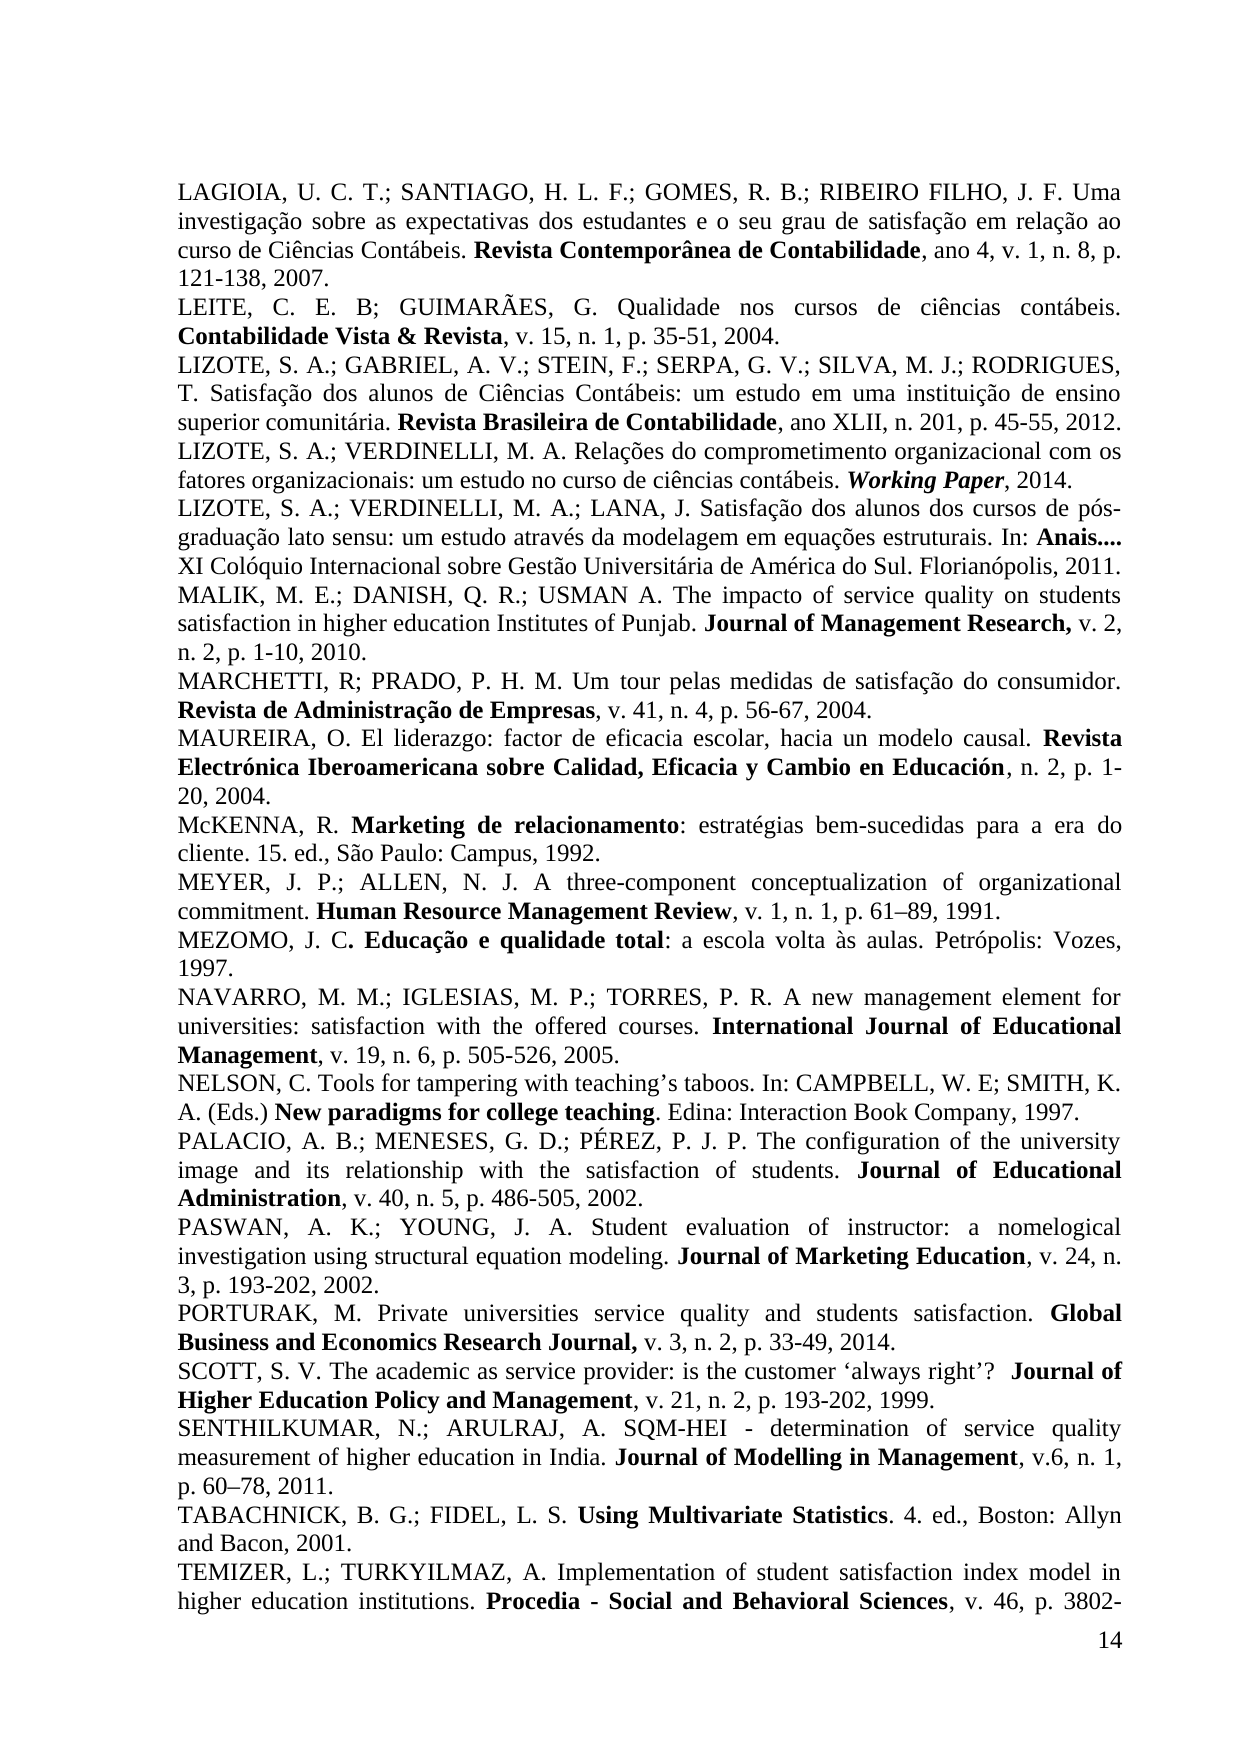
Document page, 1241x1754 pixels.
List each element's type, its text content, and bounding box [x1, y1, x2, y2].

text MARCHETTI, R; PRADO, P. H. M. Um tour pelas medidas de satisfação do consumidor. Revista de Administração de Empresas, v. 41, n. 4, p. 56-67, 2004. [177, 666, 1122, 723]
text MALIK, M. E.; DANISH, Q. R.; USMAN A. The impacto of service quality on students satisfaction in higher education Institutes of Punjab. Journal of Management Research, v. 2, n. 2, p. 1-10, 2010. [177, 580, 1122, 666]
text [177, 1557, 1122, 1615]
text LIZOTE, S. A.; GABRIEL, A. V.; STEIN, F.; SERPA, G. V.; SILVA, M. J.; RODRIGUES, T. Satisfação dos alunos de Ciências Contábeis: um estudo em uma instituição de ensino superior comunitária. Revista Brasileira de Contabilidade, ano XLII, n. 201, p. 45-55, 2012. [177, 350, 1122, 436]
text Tabachnick, B. G.; FIDEL, L. S. Using Multivariate Statistics. 4. ed., Boston: Allyn and Bacon, 2001. [177, 1500, 1122, 1557]
text McKENNA, R. Marketing de relacionamento: estratégias bem-sucedidas para a era do cliente. 15. ed., São Paulo: Campus, 1992. [177, 810, 1122, 867]
text NELSON, C. Tools for tampering with teaching’s taboos. In: CAMPBELL, W. E; SMITH, K. A. (Eds.) New paradigms for college teaching. Edina: Interaction Book Company, 1997. [177, 1068, 1122, 1126]
text MAUREIRA, O. El liderazgo: factor de eficacia escolar, hacia un modelo causal. Revista Electrónica Iberoamericana sobre Calidad, Eficacia y Cambio en Educación, n. 2, p. 1-20, 2004. [177, 723, 1122, 810]
text SENTHILKUMAR, N.; ARULRAJ, A. SQM-HEI - determination of service quality measurement of higher education in India. Journal of Modelling in Management, v.6, n. 1, p. 60–78, 2011. [177, 1413, 1122, 1500]
text PALACIO, A. B.; MENESES, G. D.; PÉREZ, P. J. P. The configuration of the university image and its relationship with the satisfaction of students. Journal of Educational Administration, v. 40, n. 5, p. 486-505, 2002. [177, 1126, 1122, 1212]
text LEITE, C. E. B; GUIMARÃES, G. Qualidade nos cursos de ciências contábeis. Contabilidade Vista & Revista, v. 15, n. 1, p. 35-51, 2004. [177, 292, 1122, 350]
text LIZOTE, S. A.; VERDINELLI, M. A. Relações do comprometimento organizacional com os fatores organizacionais: um estudo no curso de ciências contábeis. Working Paper, 2014. [177, 436, 1122, 493]
text SCOTT, S. V. The academic as service provider: is the customer ‘always right’? Journal of Higher Education Policy and Management, v. 21, n. 2, p. 193-202, 1999. [177, 1356, 1122, 1413]
text MEYER, J. P.; ALLEN, N. J. A three-component conceptualization of organizational commitment. Human Resource Management Review, v. 1, n. 1, p. 61–89, 1991. [177, 867, 1122, 925]
text PORTURAK, M. Private universities service quality and students satisfaction. Global Business and Economics Research Journal, v. 3, n. 2, p. 33-49, 2014. [177, 1298, 1122, 1356]
text NAVARRO, M. M.; IGLESIAS, M. P.; TORRES, P. R. A new management element for universities: satisfaction with the offered courses. International Journal of Educational Management, v. 19, n. 6, p. 505-526, 2005. [177, 982, 1122, 1068]
text LAGIOIA, U. C. T.; SANTIAGO, H. L. F.; GOMES, R. B.; RIBEIRO FILHO, J. F. Uma investigação sobre as expectativas dos estudantes e o seu grau de satisfação em relação ao curso de Ciências Contábeis. Revista Contemporânea de Contabilidade, ano 4, v. 1, n. 8, p. 121-138, 2007. [177, 177, 1122, 292]
text MEZOMO, J. C. Educação e qualidade total: a escola volta às aulas. Petrópolis: Vozes, 1997. [177, 925, 1122, 982]
text LIZOTE, S. A.; VERDINELLI, M. A.; LANA, J. Satisfação dos alunos dos cursos de pós-graduação lato sensu: um estudo através da modelagem em equações estruturais. In: Anais.... XI Colóquio Internacional sobre Gestão Universitária de América do Sul. Florianópolis, 2011. [177, 493, 1122, 580]
text PASWAN, A. K.; YOUNG, J. A. Student evaluation of instructor: a nomelogical investigation using structural equation modeling. Journal of Marketing Education, v. 24, n. 3, p. 193-202, 2002. [177, 1212, 1122, 1298]
